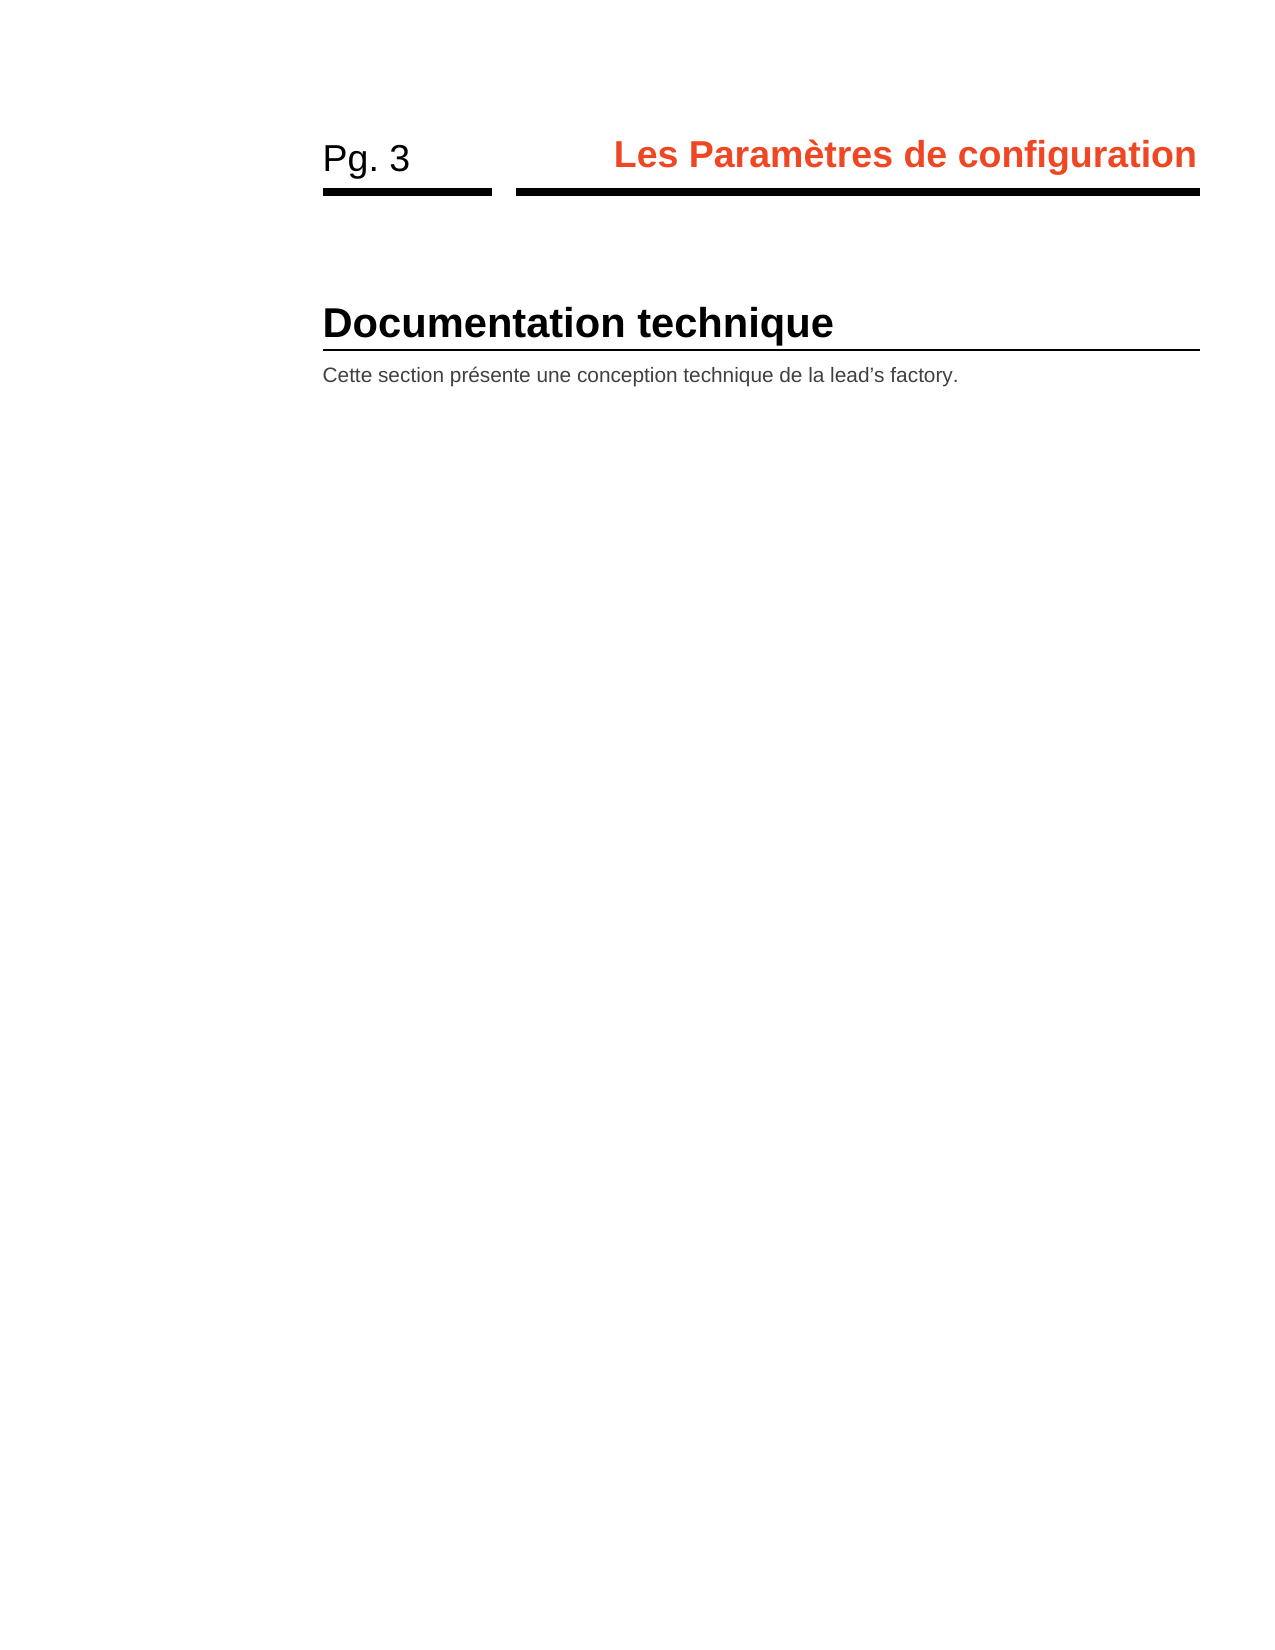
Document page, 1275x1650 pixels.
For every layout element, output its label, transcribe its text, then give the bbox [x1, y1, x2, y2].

subtitle Documentation technique [322, 299, 1200, 351]
text Cette section présente une conception technique de la lead’s factory. [322, 363, 1200, 387]
